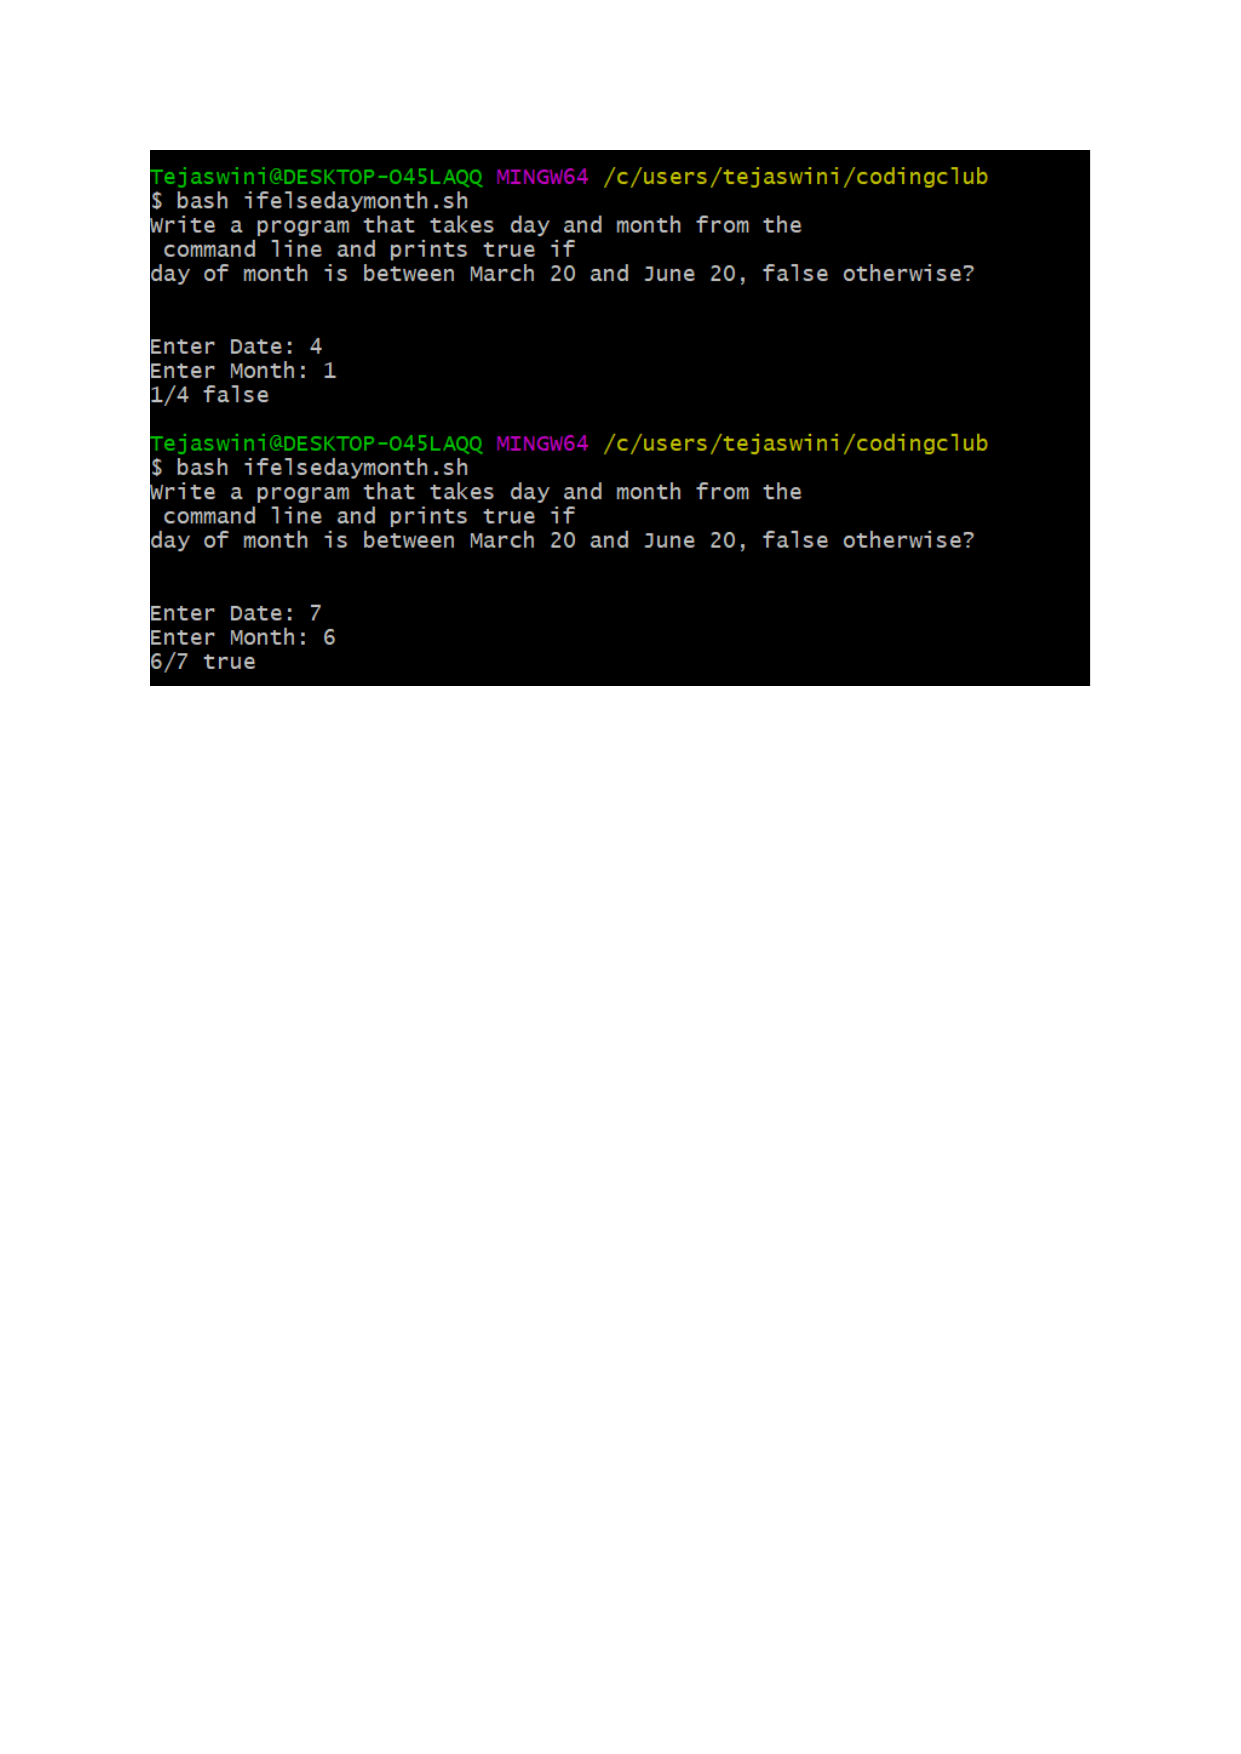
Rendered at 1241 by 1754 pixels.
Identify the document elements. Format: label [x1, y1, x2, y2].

picture [150, 150, 1091, 686]
